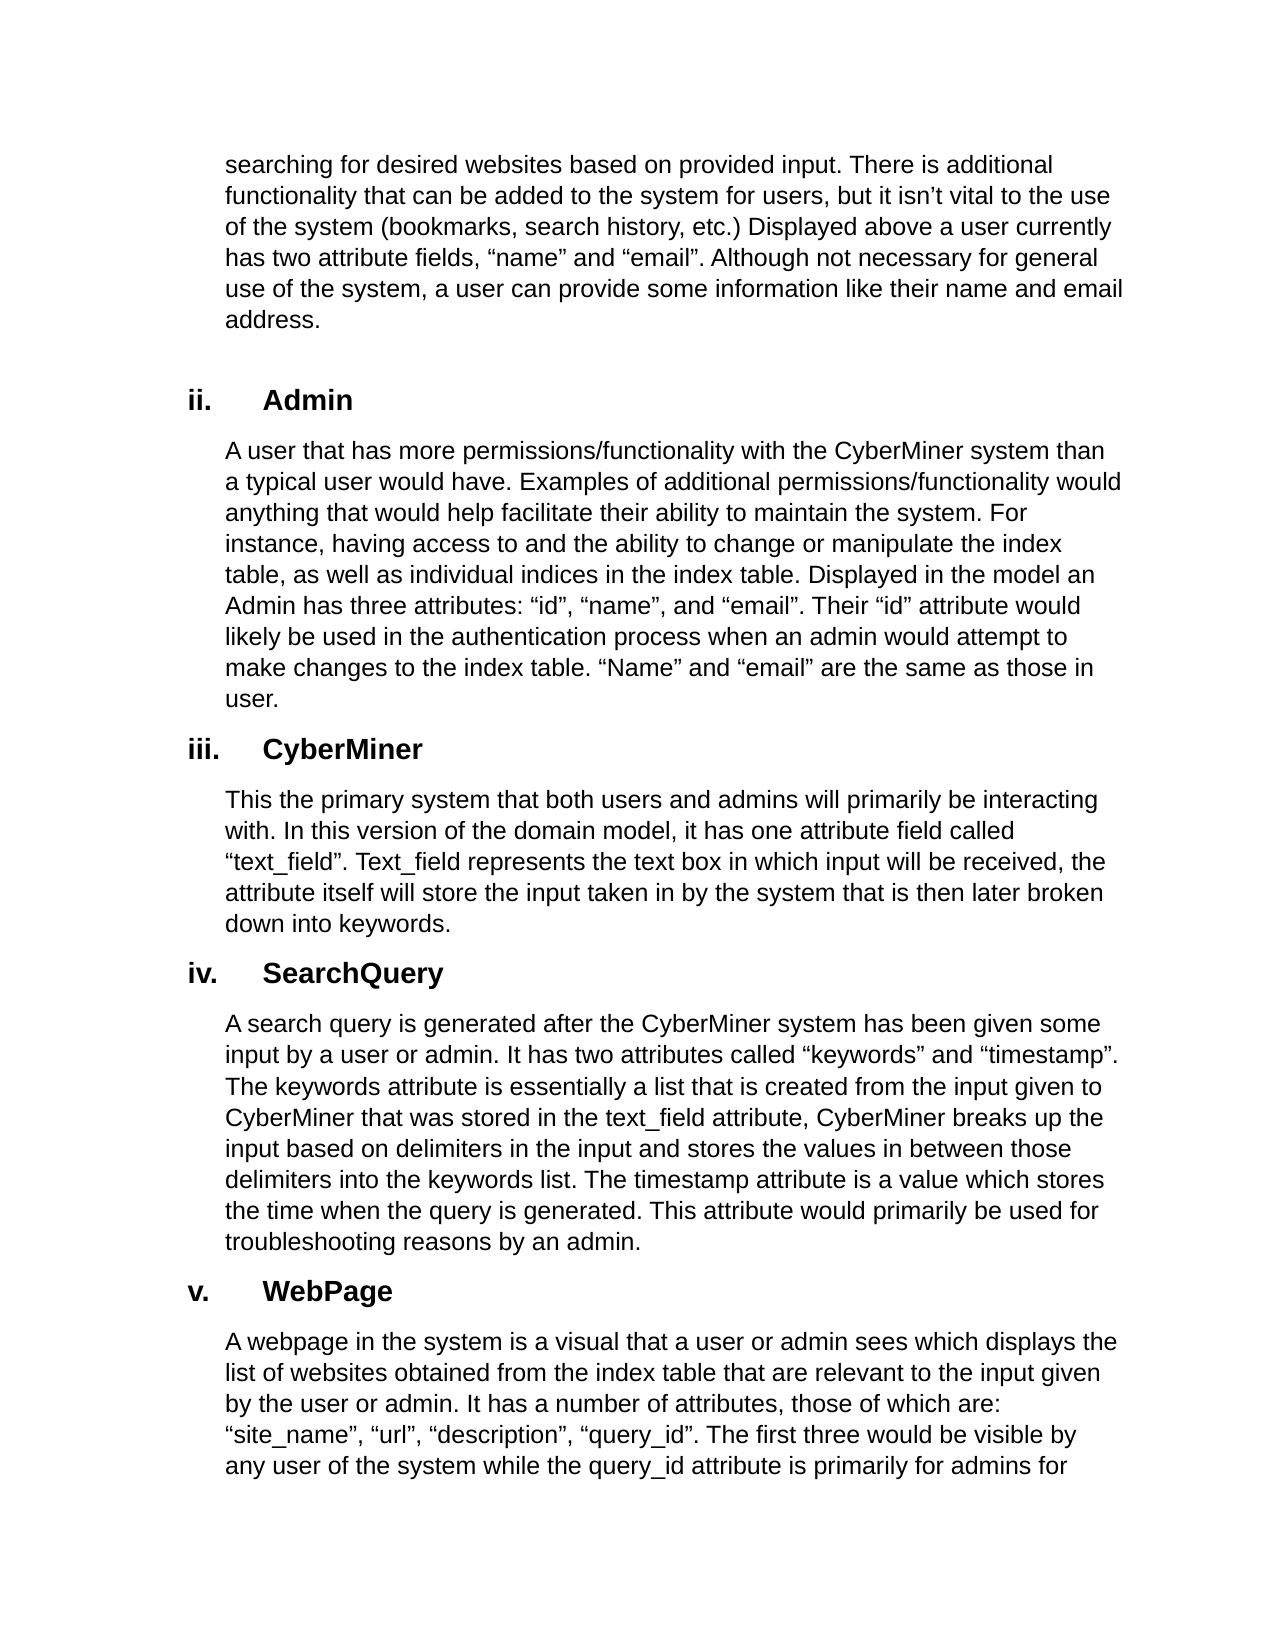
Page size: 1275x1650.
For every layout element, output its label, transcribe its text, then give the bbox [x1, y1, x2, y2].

list WebPage [187, 1274, 1125, 1308]
text A user that has more permissions/functionality with the CyberMiner system than a typical user would have. Examples of additional permissions/functionality would anything that would help facilitate their ability to maintain the system. For instance, having access to and the ability to change or manipulate the index table, as well as individual indices in the index table. Displayed in the model an Admin has three attributes: “id”, “name”, and “email”. Their “id” attribute would likely be used in the authentication process when an admin would attempt to make changes to the index table. “Name” and “email” are the same as those in user. [225, 436, 1125, 713]
text This the primary system that both users and admins will primarily be interacting with. In this version of the domain model, it has one attribute field called “text_field”. Text_field represents the text box in which input will be received, the attribute itself will store the input taken in by the system that is then later broken down into keywords. [225, 785, 1125, 938]
list CyberMiner [187, 732, 1125, 765]
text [225, 1327, 1125, 1480]
list SearchQuery [187, 957, 1125, 990]
list Admin [187, 383, 1125, 417]
text A search query is generated after the CyberMiner system has been given some input by a user or admin. It has two attributes called “keywords” and “timestamp”. The keywords attribute is essentially a list that is created from the input given to CyberMiner that was stored in the text_field attribute, CyberMiner breaks up the input based on delimiters in the input and stores the values in between those delimiters into the keywords list. The timestamp attribute is a value which stores the time when the query is generated. This attribute would primarily be used for troubleshooting reasons by an admin. [225, 1009, 1125, 1255]
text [225, 150, 1125, 364]
